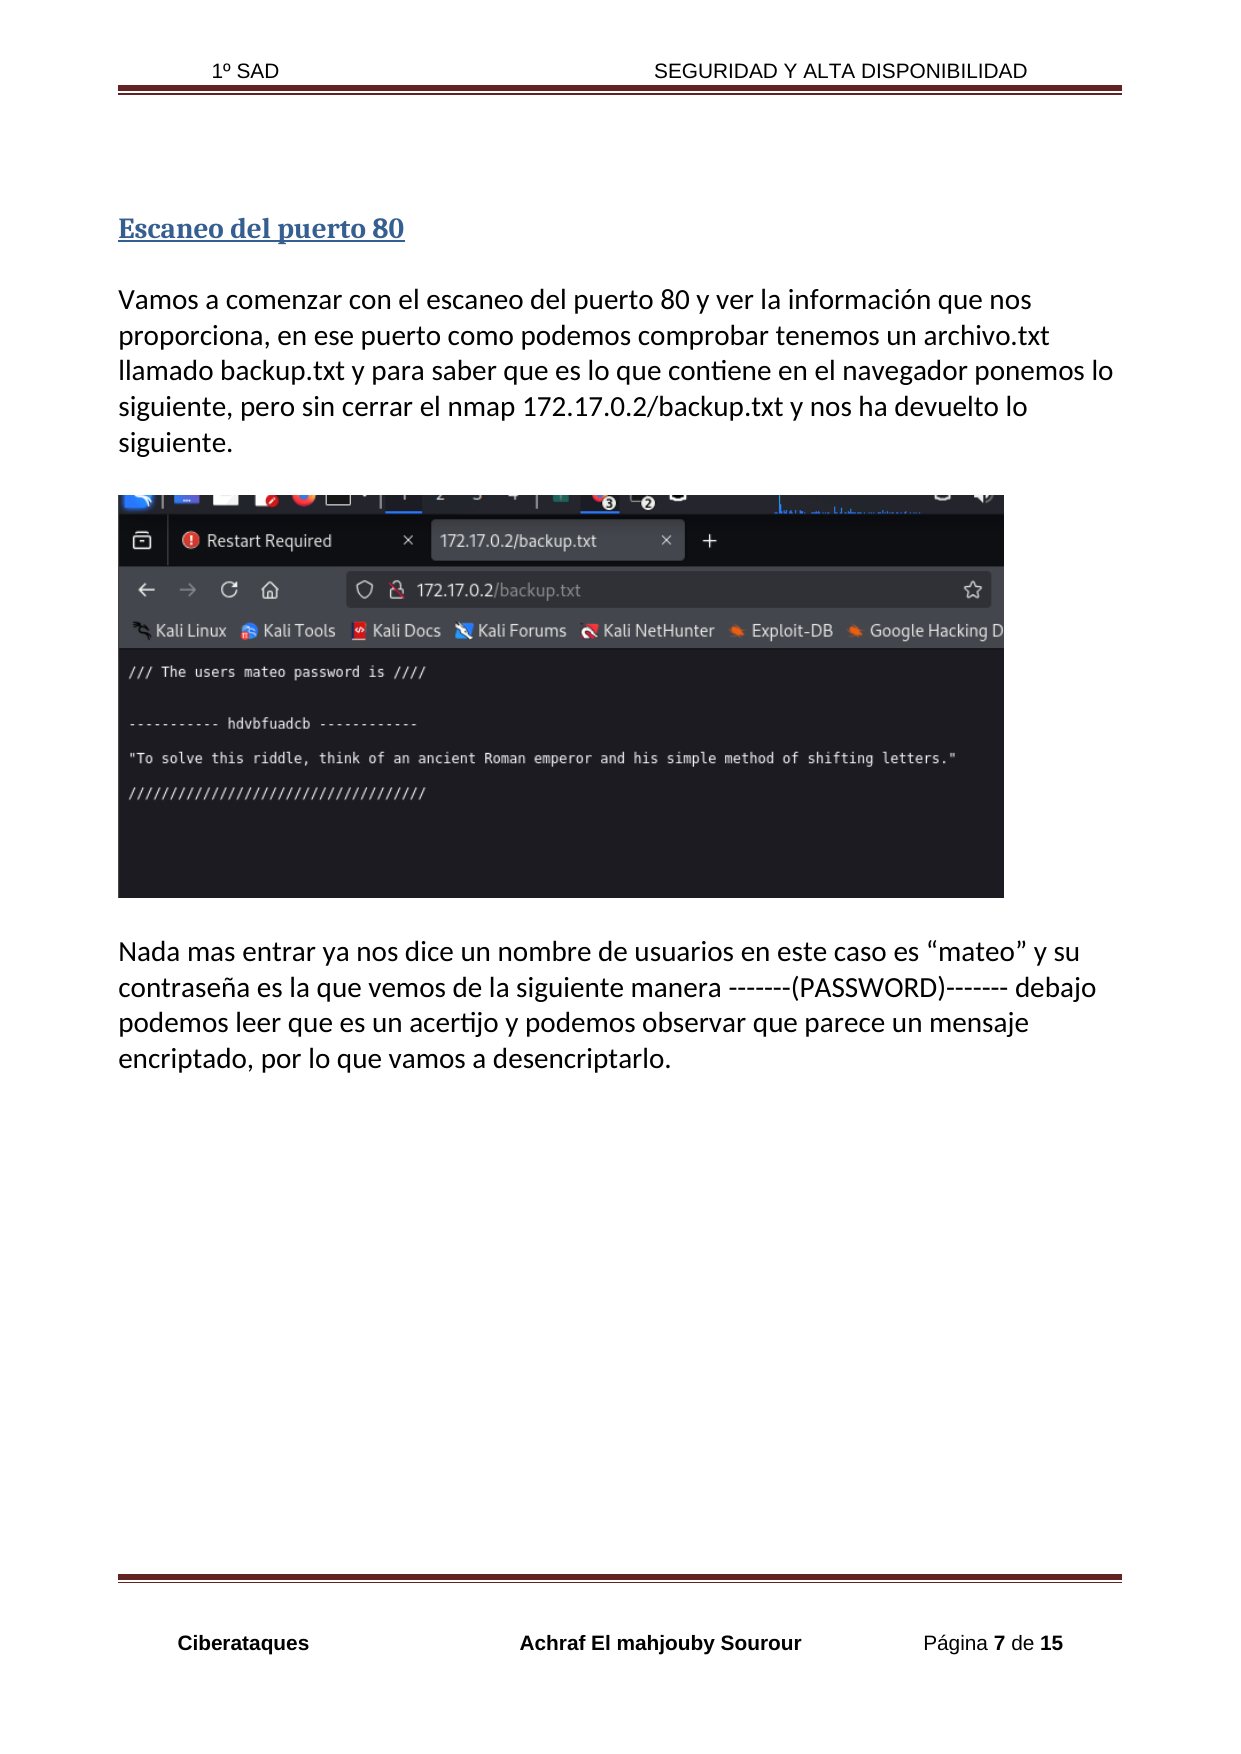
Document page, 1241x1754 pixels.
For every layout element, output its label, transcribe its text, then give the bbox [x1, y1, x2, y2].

text Nada mas entrar ya nos dice un nombre de usuarios en este caso es “mateo” y su contraseña es la que vemos de la siguiente manera -------(PASSWORD)------- debajo podemos leer que es un acertijo y podemos observar que parece un mensaje encriptado, por lo que vamos a desencriptarlo. [118, 933, 1122, 1076]
text Vamos a comenzar con el escaneo del puerto 80 y ver la información que nos proporciona, en ese puerto como podemos comprobar tenemos un archivo.txt llamado backup.txt y para saber que es lo que contiene en el navegador ponemos lo siguiente, pero sin cerrar el nmap 172.17.0.2/backup.txt y nos ha devuelto lo siguiente. [118, 281, 1122, 459]
picture [118, 495, 1004, 898]
subtitle Escaneo del puerto 80 [118, 212, 1122, 246]
